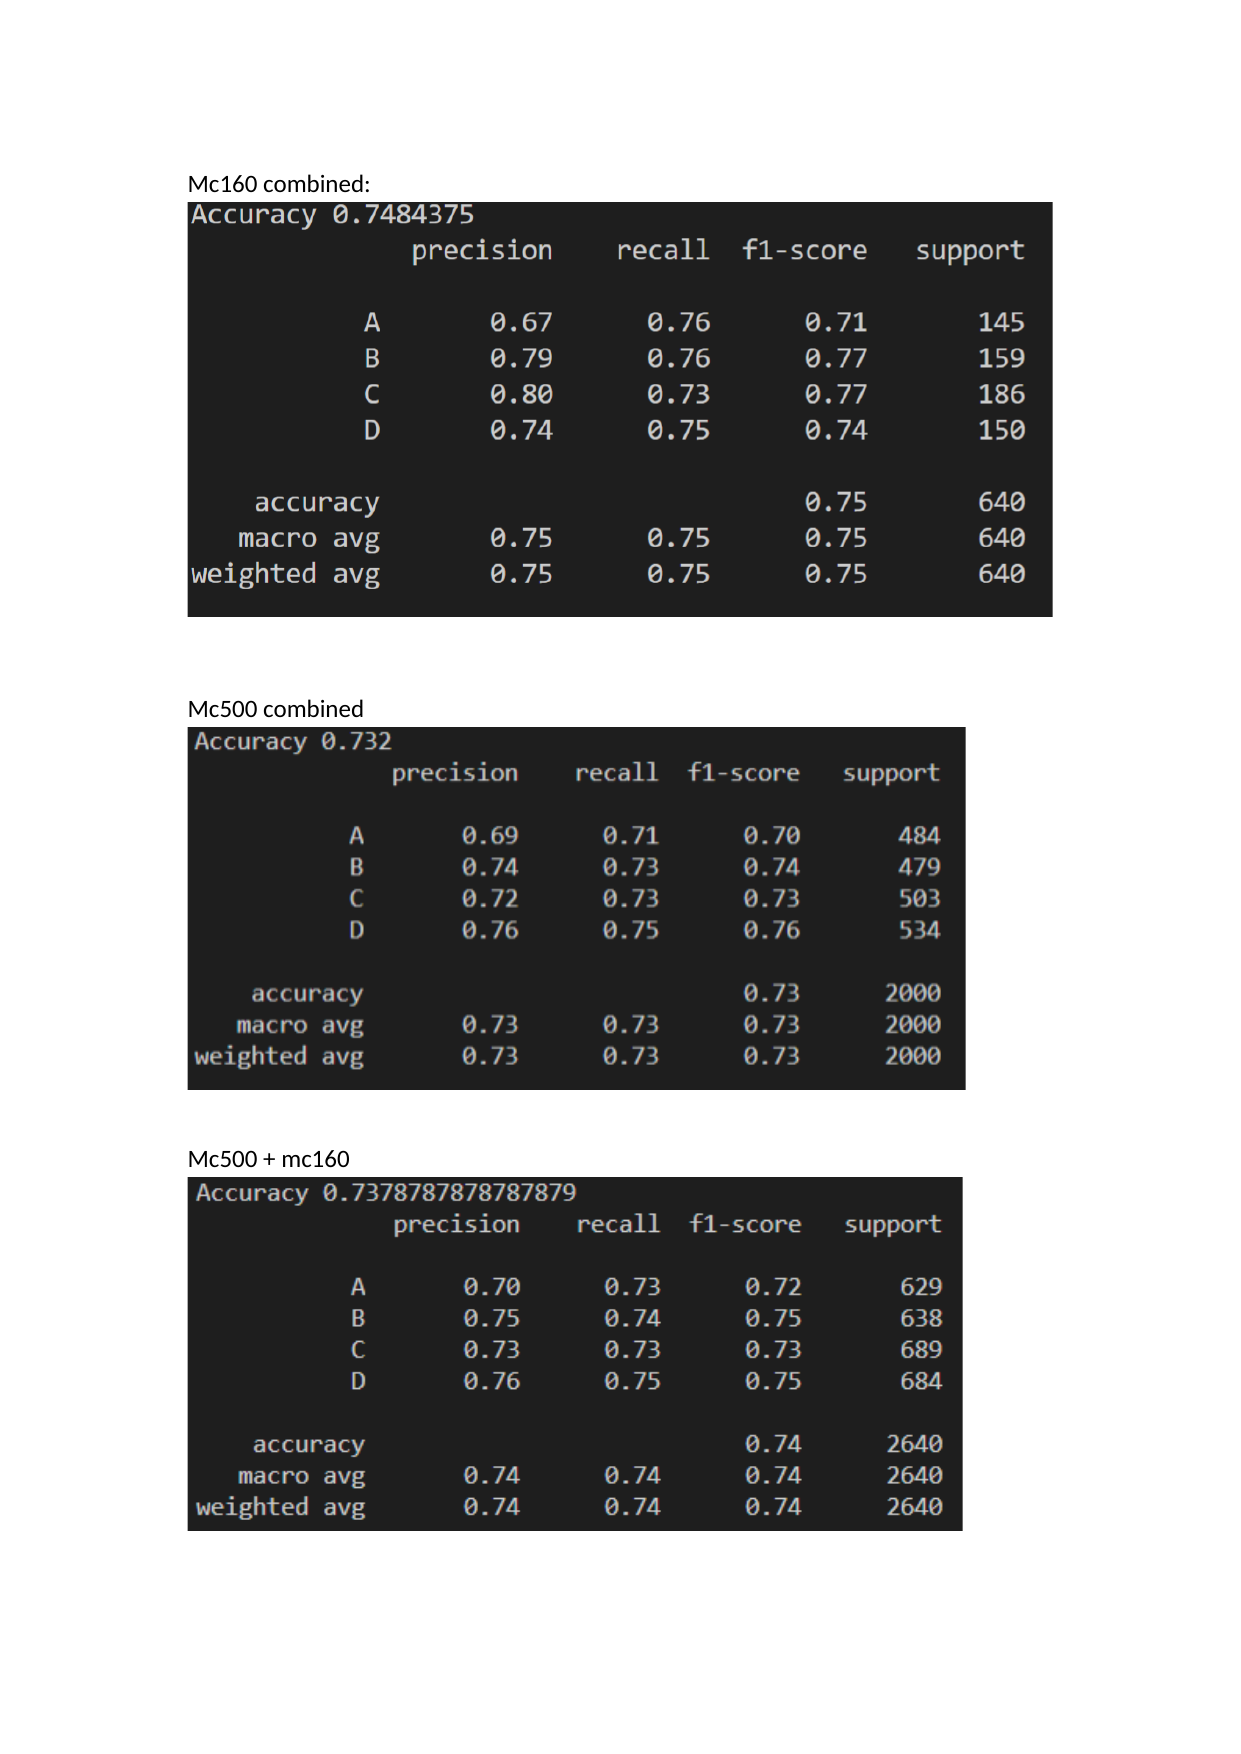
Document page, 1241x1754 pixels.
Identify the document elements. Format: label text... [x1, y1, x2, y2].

text Mc500 combined [187, 689, 1053, 727]
picture [187, 727, 966, 1090]
text Mc500 + mc160 [187, 1139, 1053, 1177]
picture [187, 202, 1053, 617]
picture [187, 1177, 963, 1531]
text Mc160 combined: [187, 164, 1053, 202]
